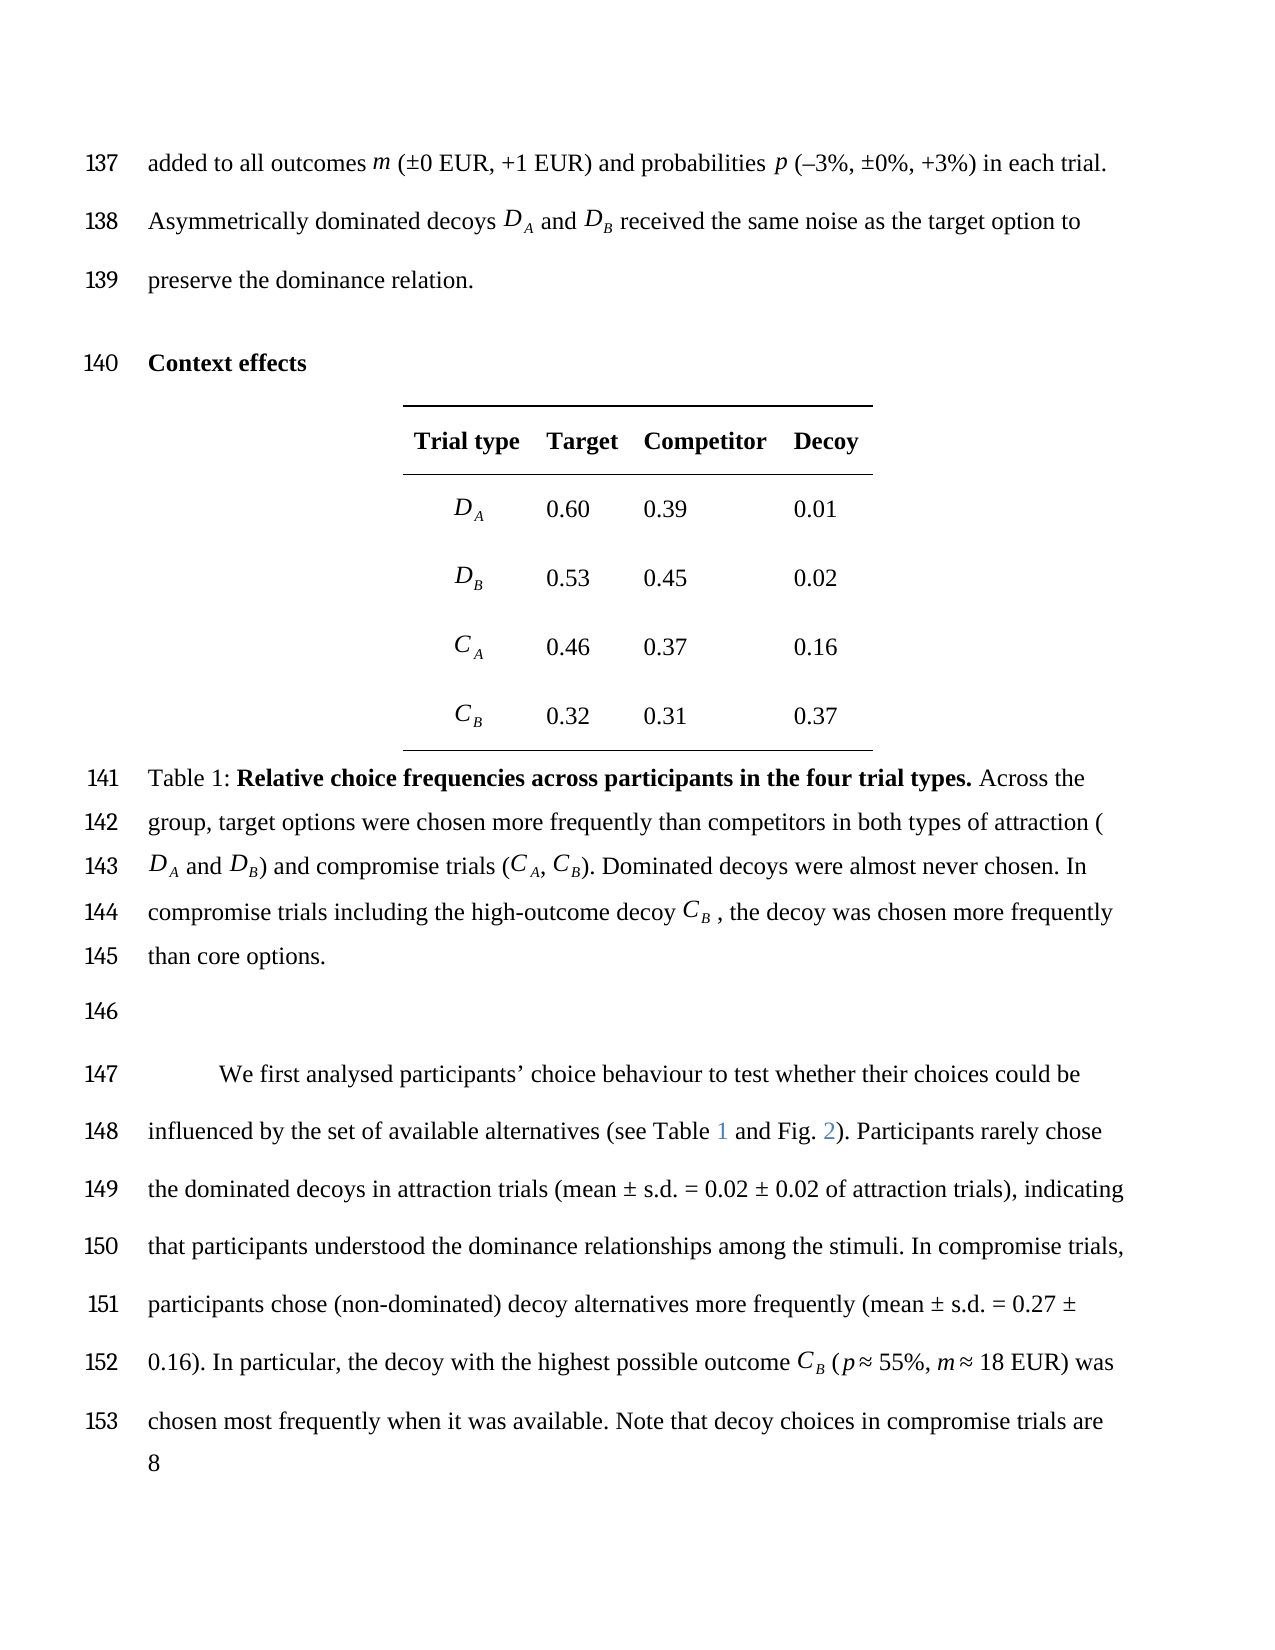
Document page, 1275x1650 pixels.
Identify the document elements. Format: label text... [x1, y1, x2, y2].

table_header Competitor [632, 407, 782, 473]
table_cell 0.37 [782, 681, 873, 750]
table_header Target [535, 407, 632, 473]
table_cell 0.02 [782, 544, 873, 612]
table_cell 0.37 [632, 612, 782, 681]
table_cell 0.46 [535, 612, 632, 681]
table_header Decoy [782, 407, 873, 473]
table_cell 0.16 [782, 612, 873, 681]
table_cell [403, 544, 535, 612]
table_cell [403, 475, 535, 543]
table_cell 0.45 [632, 544, 782, 612]
table_cell 0.32 [535, 681, 632, 750]
table_cell 0.39 [632, 475, 782, 543]
table_cell 0.31 [632, 681, 782, 750]
table_header Trial type [403, 407, 535, 473]
table_cell 0.01 [782, 475, 873, 543]
table_cell [403, 681, 535, 750]
table_cell 0.60 [535, 475, 632, 543]
table_cell [403, 612, 535, 681]
text Table 1: Relative choice frequencies across participants in the four trial types. Across the group, target options were chosen more frequently than competitors in both types of attraction ( and ) and compromise trials (, ). Dominated decoys were almost never chosen. In compromise trials including the high-outcome decoy , the decoy was chosen more frequently than core options. [148, 763, 1127, 970]
table_cell 0.53 [535, 544, 632, 612]
subtitle Context effects [148, 348, 1127, 376]
